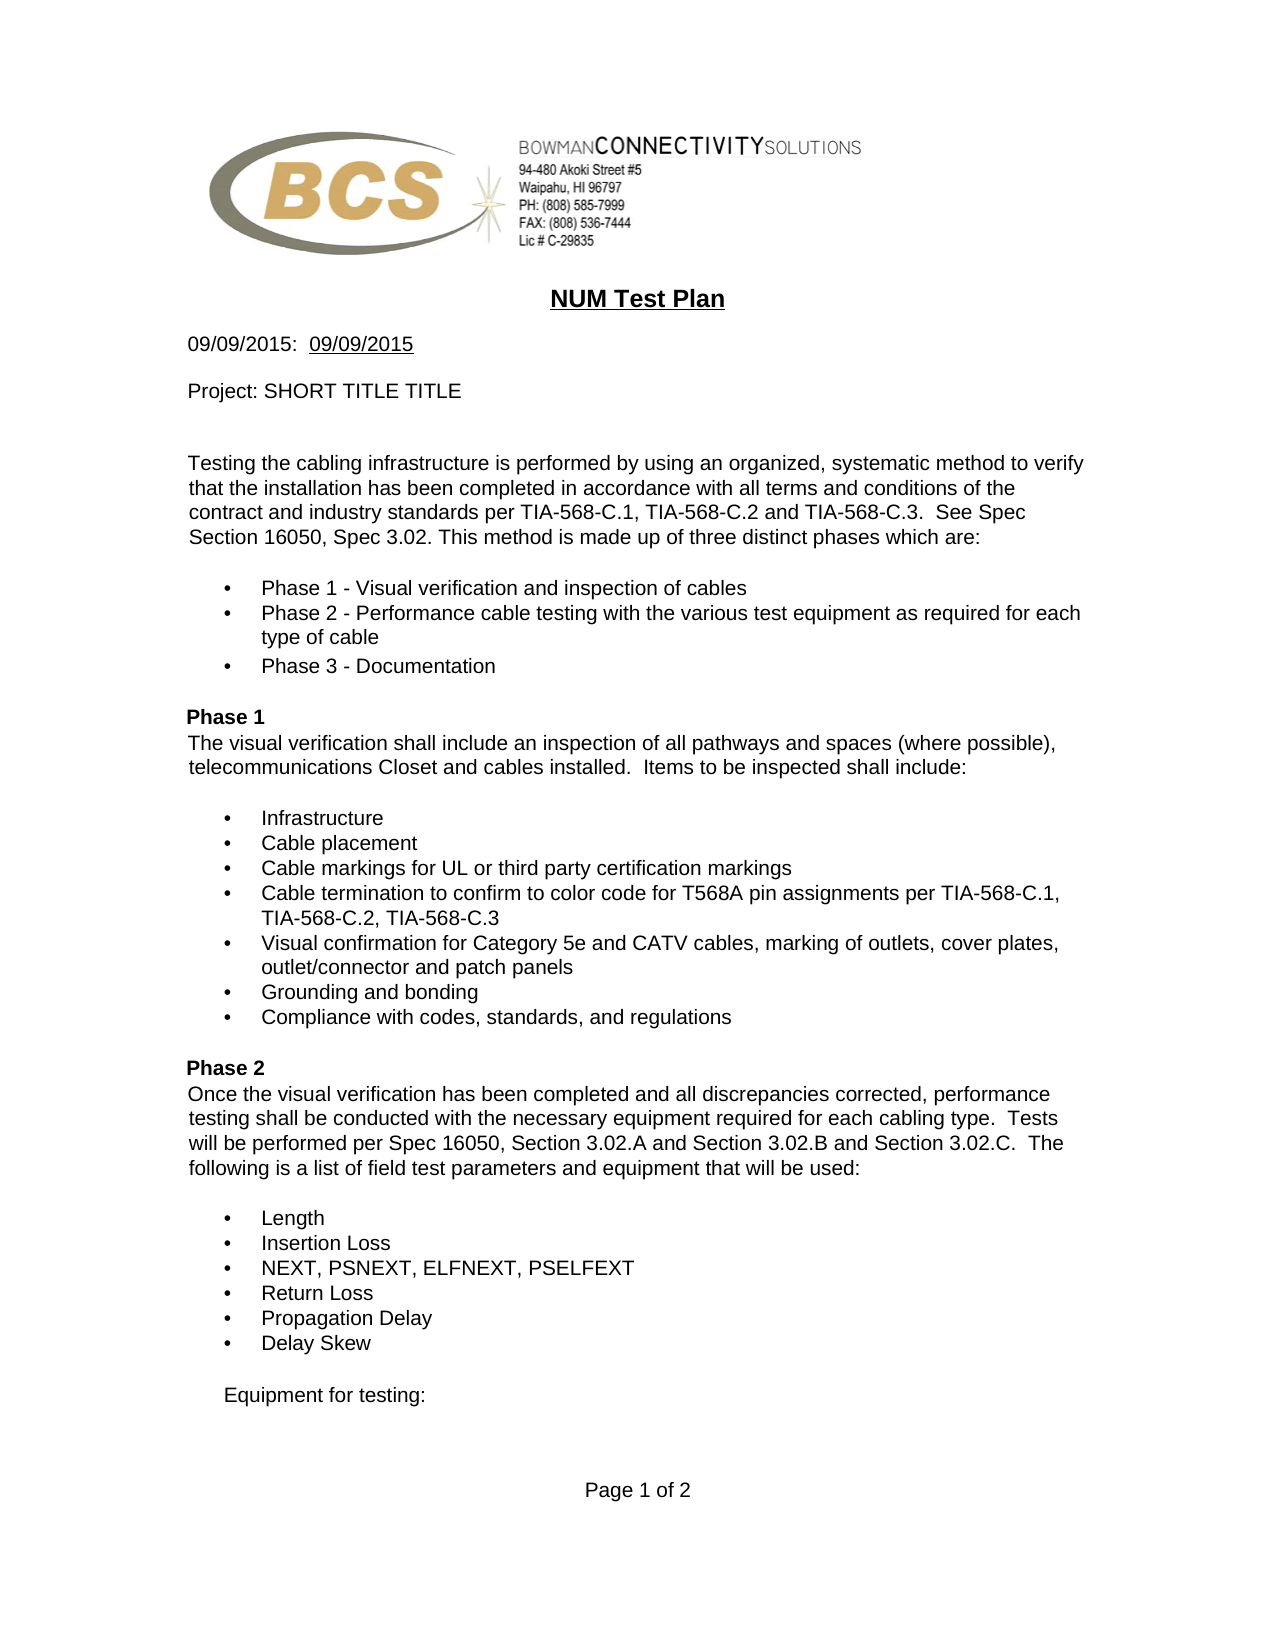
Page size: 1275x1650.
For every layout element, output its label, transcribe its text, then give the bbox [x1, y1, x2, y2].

list Insertion Loss [223, 1231, 1093, 1255]
list Cable markings for UL or third party certification markings [223, 856, 1093, 880]
list Cable placement [223, 831, 1093, 855]
subtitle Phase 1 [186, 704, 1093, 728]
text NUM Test Plan [187, 284, 1088, 313]
text Testing the cabling infrastructure is performed by using an organized, systematic method to verify that the installation has been completed in accordance with all terms and conditions of the contract and industry standards per TIA-568-C.1, TIA-568-C.2 and TIA-568-C.3. See Spec Section 16050, Spec 3.02. This method is made up of three distinct phases which are: [187, 451, 1093, 548]
subtitle Phase 2 [186, 1056, 1093, 1080]
picture [186, 130, 862, 256]
list Grounding and bonding [223, 980, 1093, 1004]
list Phase 1 - Visual verification and inspection of cables [223, 575, 1093, 599]
list Phase 3 - Documentation [223, 654, 1093, 678]
text Project: SHORT TITLE TITLE [187, 378, 1093, 402]
text 09/09/2015: 09/09/2015 [187, 332, 1093, 356]
text Page 1 of 2 [187, 1478, 1088, 1502]
list Return Loss [223, 1281, 1093, 1305]
list Compliance with codes, standards, and regulations [223, 1005, 1093, 1029]
list Infrastructure [223, 806, 1093, 830]
list Propagation Delay [223, 1306, 1093, 1330]
list NEXT, PSNEXT, ELFNEXT, PSELFEXT [223, 1256, 1093, 1280]
list Cable termination to confirm to color code for T568A pin assignments per TIA-568-C.1, TIA-568-C.2, TIA-568-C.3 [223, 881, 1093, 929]
text Once the visual verification has been completed and all discrepancies corrected, performance testing shall be conducted with the necessary equipment required for each cabling type. Tests will be performed per Spec 16050, Section 3.02.A and Section 3.02.B and Section 3.02.C. The following is a list of field test parameters and equipment that will be used: [187, 1082, 1093, 1179]
list Length [223, 1206, 1093, 1230]
list Delay Skew [223, 1331, 1093, 1355]
text The visual verification shall include an inspection of all pathways and spaces (where possible), telecommunications Closet and cables installed. Items to be inspected shall include: [187, 730, 1093, 779]
list Phase 2 - Performance cable testing with the various test equipment as required for each type of cable [223, 600, 1093, 649]
list Visual confirmation for Category 5e and CATV cables, marking of outlets, cover plates, outlet/connector and patch panels [223, 930, 1093, 979]
text Equipment for testing: [223, 1383, 1093, 1407]
